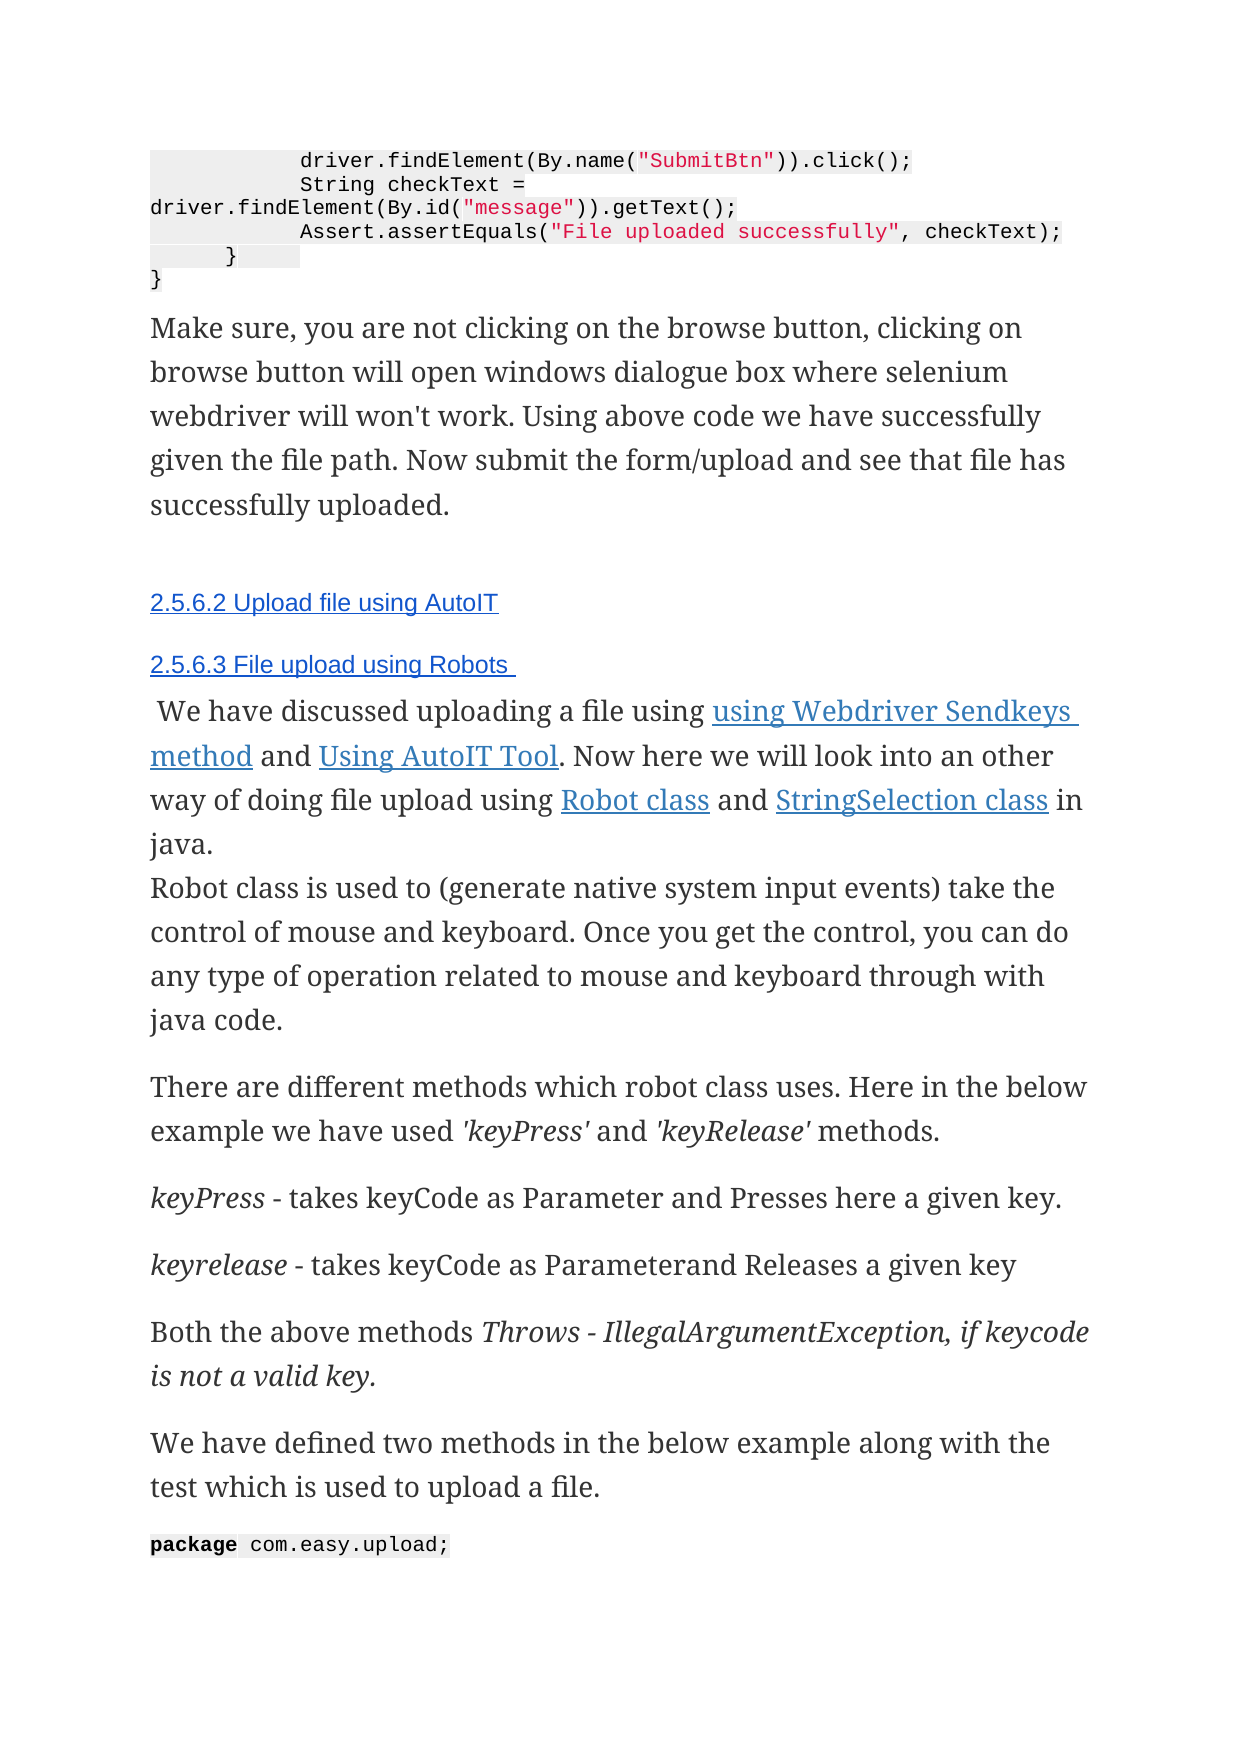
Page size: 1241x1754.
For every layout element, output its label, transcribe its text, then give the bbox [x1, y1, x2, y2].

text There are different methods which robot class uses. Here in the below example we have used 'keyPress' and 'keyRelease' methods. [150, 1067, 1090, 1149]
text Make sure, you are not clicking on the browse button, clicking on browse button will open windows dialogue box where selenium webdriver will won't work. Using above code we have successfully given the file path. Now submit the form/upload and see that file has successfully uploaded. [150, 308, 1090, 523]
text We have defined two methods in the below example along with the test which is used to upload a file. [150, 1423, 1090, 1506]
text keyrelease - takes keyCode as Parameterand Releases a given key [150, 1245, 1090, 1283]
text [150, 1534, 1090, 1582]
subtitle 2.5.6.2 Upload file using AutoIT [150, 588, 1090, 617]
text keyPress - takes keyCode as Parameter and Presses here a given key. [150, 1178, 1090, 1217]
text Both the above methods Throws - IllegalArgumentException, if keycode is not a valid key. [150, 1312, 1090, 1394]
subtitle 2.5.6.3 File upload using Robots [150, 650, 1090, 679]
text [150, 150, 1090, 292]
text Robot class is used to (generate native system input events) take the control of mouse and keyboard. Once you get the control, you can do any type of operation related to mouse and keyboard through with java code. [150, 868, 1090, 1038]
text We have discussed uploading a file using using Webdriver Sendkeys method and Using AutoIT Tool. Now here we will look into an other way of doing file upload using Robot class and StringSelection class in java. [150, 692, 1090, 862]
